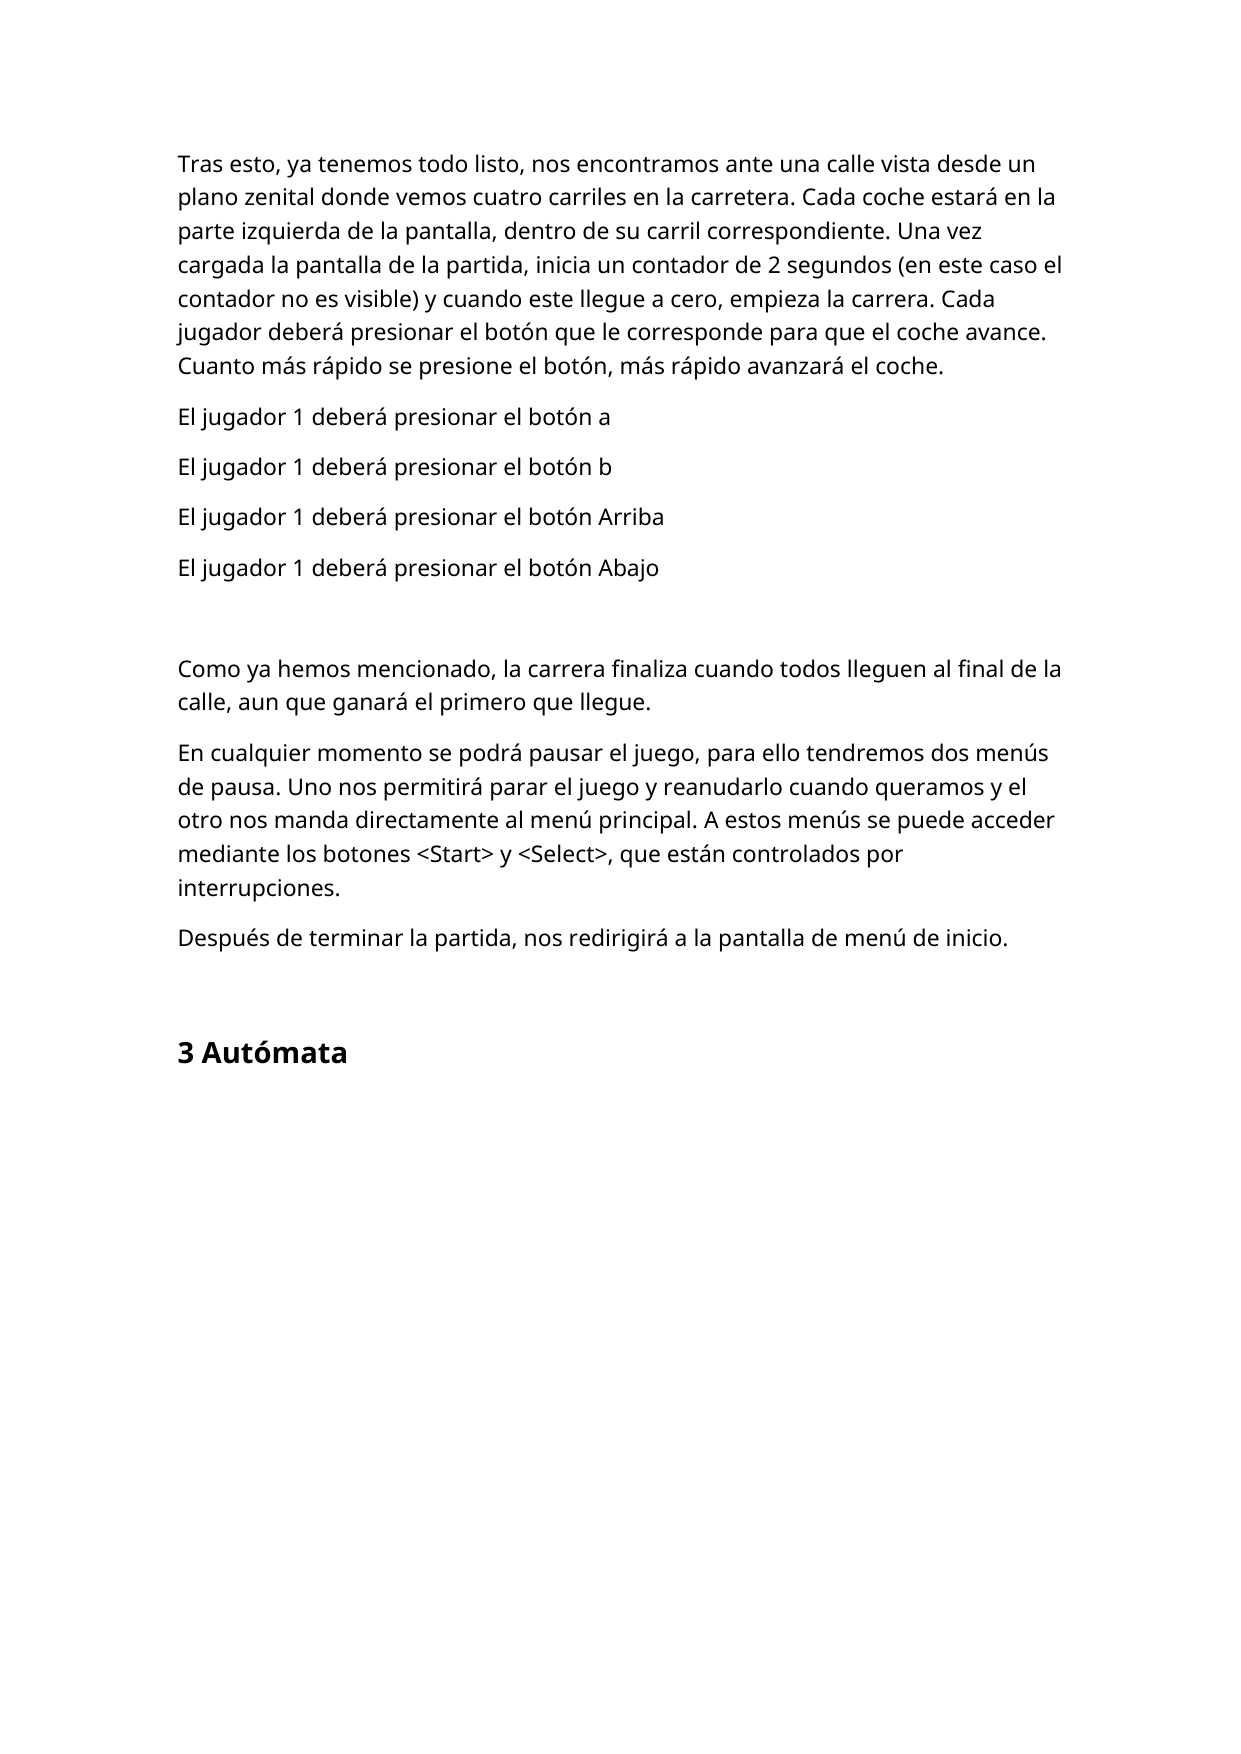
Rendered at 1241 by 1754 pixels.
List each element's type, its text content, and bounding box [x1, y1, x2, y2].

text Después de terminar la partida, nos redirigirá a la pantalla de menú de inicio. [177, 922, 1063, 953]
text El jugador 1 deberá presionar el botón Abajo [177, 552, 1063, 583]
text Como ya hemos mencionado, la carrera finaliza cuando todos lleguen al final de la calle, aun que ganará el primero que llegue. [177, 653, 1063, 718]
text En cualquier momento se podrá pausar el juego, para ello tendremos dos menús de pausa. Uno nos permitirá parar el juego y reanudarlo cuando queramos y el otro nos manda directamente al menú principal. A estos menús se puede acceder mediante los botones <Start> y <Select>, que están controlados por interrupciones. [177, 737, 1063, 903]
text El jugador 1 deberá presionar el botón b [177, 451, 1063, 482]
text El jugador 1 deberá presionar el botón a [177, 401, 1063, 432]
text 3 Autómata [177, 1032, 1063, 1072]
text Tras esto, ya tenemos todo listo, nos encontramos ante una calle vista desde un plano zenital donde vemos cuatro carriles en la carretera. Cada coche estará en la parte izquierda de la pantalla, dentro de su carril correspondiente. Una vez cargada la pantalla de la partida, inicia un contador de 2 segundos (en este caso el contador no es visible) y cuando este llegue a cero, empieza la carrera. Cada jugador deberá presionar el botón que le corresponde para que el coche avance. Cuanto más rápido se presione el botón, más rápido avanzará el coche. [177, 148, 1063, 381]
text El jugador 1 deberá presionar el botón Arriba [177, 501, 1063, 533]
